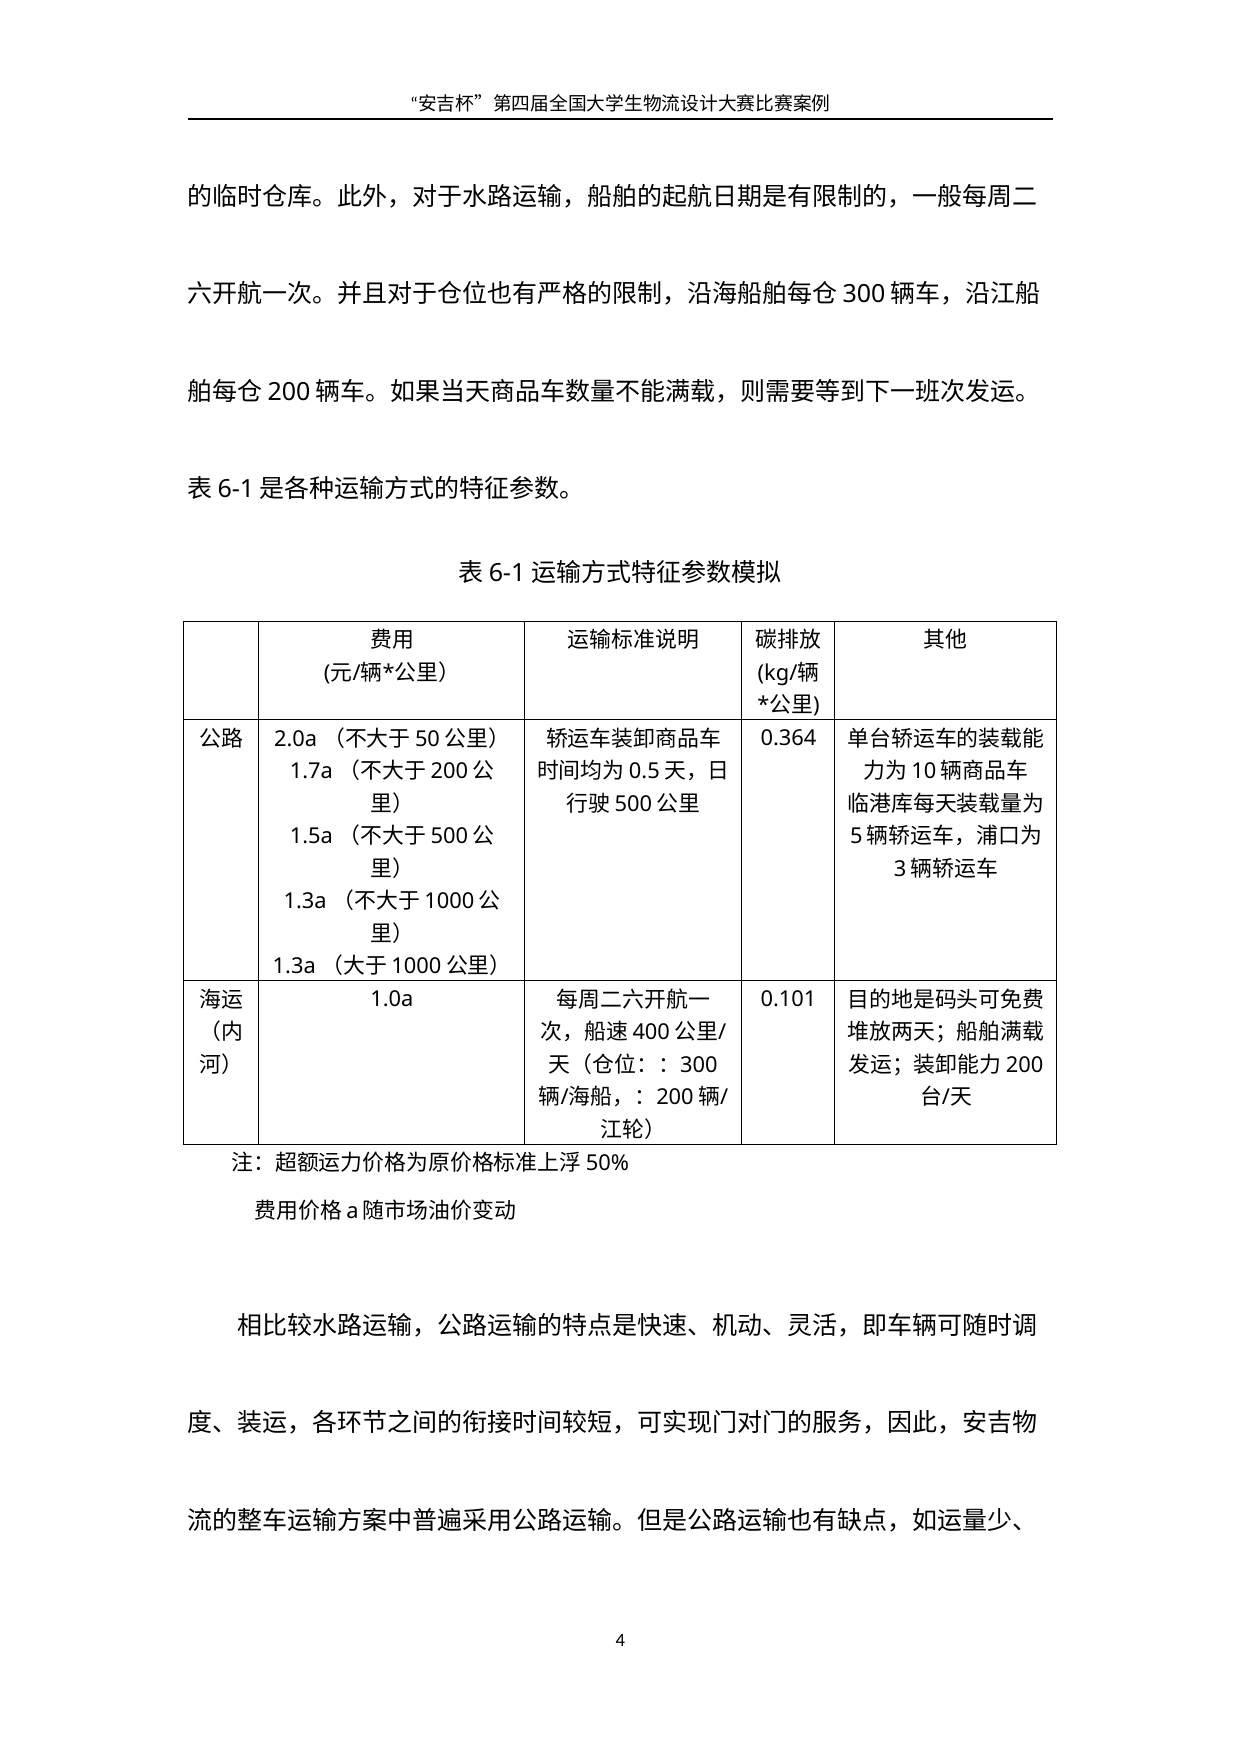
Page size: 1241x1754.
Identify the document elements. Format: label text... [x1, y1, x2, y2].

table_header 费用 (元/辆*公里） [259, 622, 524, 719]
table_header 运输标准说明 [525, 622, 741, 719]
table_header 其他 [835, 622, 1056, 719]
table_cell 公路 [184, 720, 258, 980]
table_cell 单台轿运车的装载能力为10辆商品车 临港库每天装载量为5辆轿运车，浦口为3辆轿运车 [835, 720, 1056, 980]
table_header 碳排放 (kg/辆*公里) [742, 622, 834, 719]
table_cell 轿运车装卸商品车时间均为0.5天，日行驶500公里 [525, 720, 741, 980]
list 表6-1 运输方式特征参数模拟 [187, 538, 1053, 603]
table_cell 0.364 [742, 720, 834, 980]
table_cell 1.0a [259, 981, 524, 1144]
table_cell 每周二六开航一次，船速400公里/天（仓位：：300辆/海船，：200辆/江轮） [525, 981, 741, 1144]
table_cell 目的地是码头可免费堆放两天；船舶满载发运；装卸能力200台/天 [835, 981, 1056, 1144]
text 费用价格a随市场油价变动 [187, 1193, 1053, 1226]
table_header [184, 622, 258, 719]
table_cell 海运（内河） [184, 981, 258, 1144]
table_cell 2.0a （不大于50公里） 1.7a （不大于200公里） 1.5a （不大于500公里） 1.3a （不大于1000公里） 1.3a （大于1000公里） [259, 720, 524, 980]
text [187, 1291, 1053, 1551]
table_cell 0.101 [742, 981, 834, 1144]
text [187, 162, 1053, 519]
text 注：超额运力价格为原价格标准上浮50% [187, 1145, 1053, 1177]
